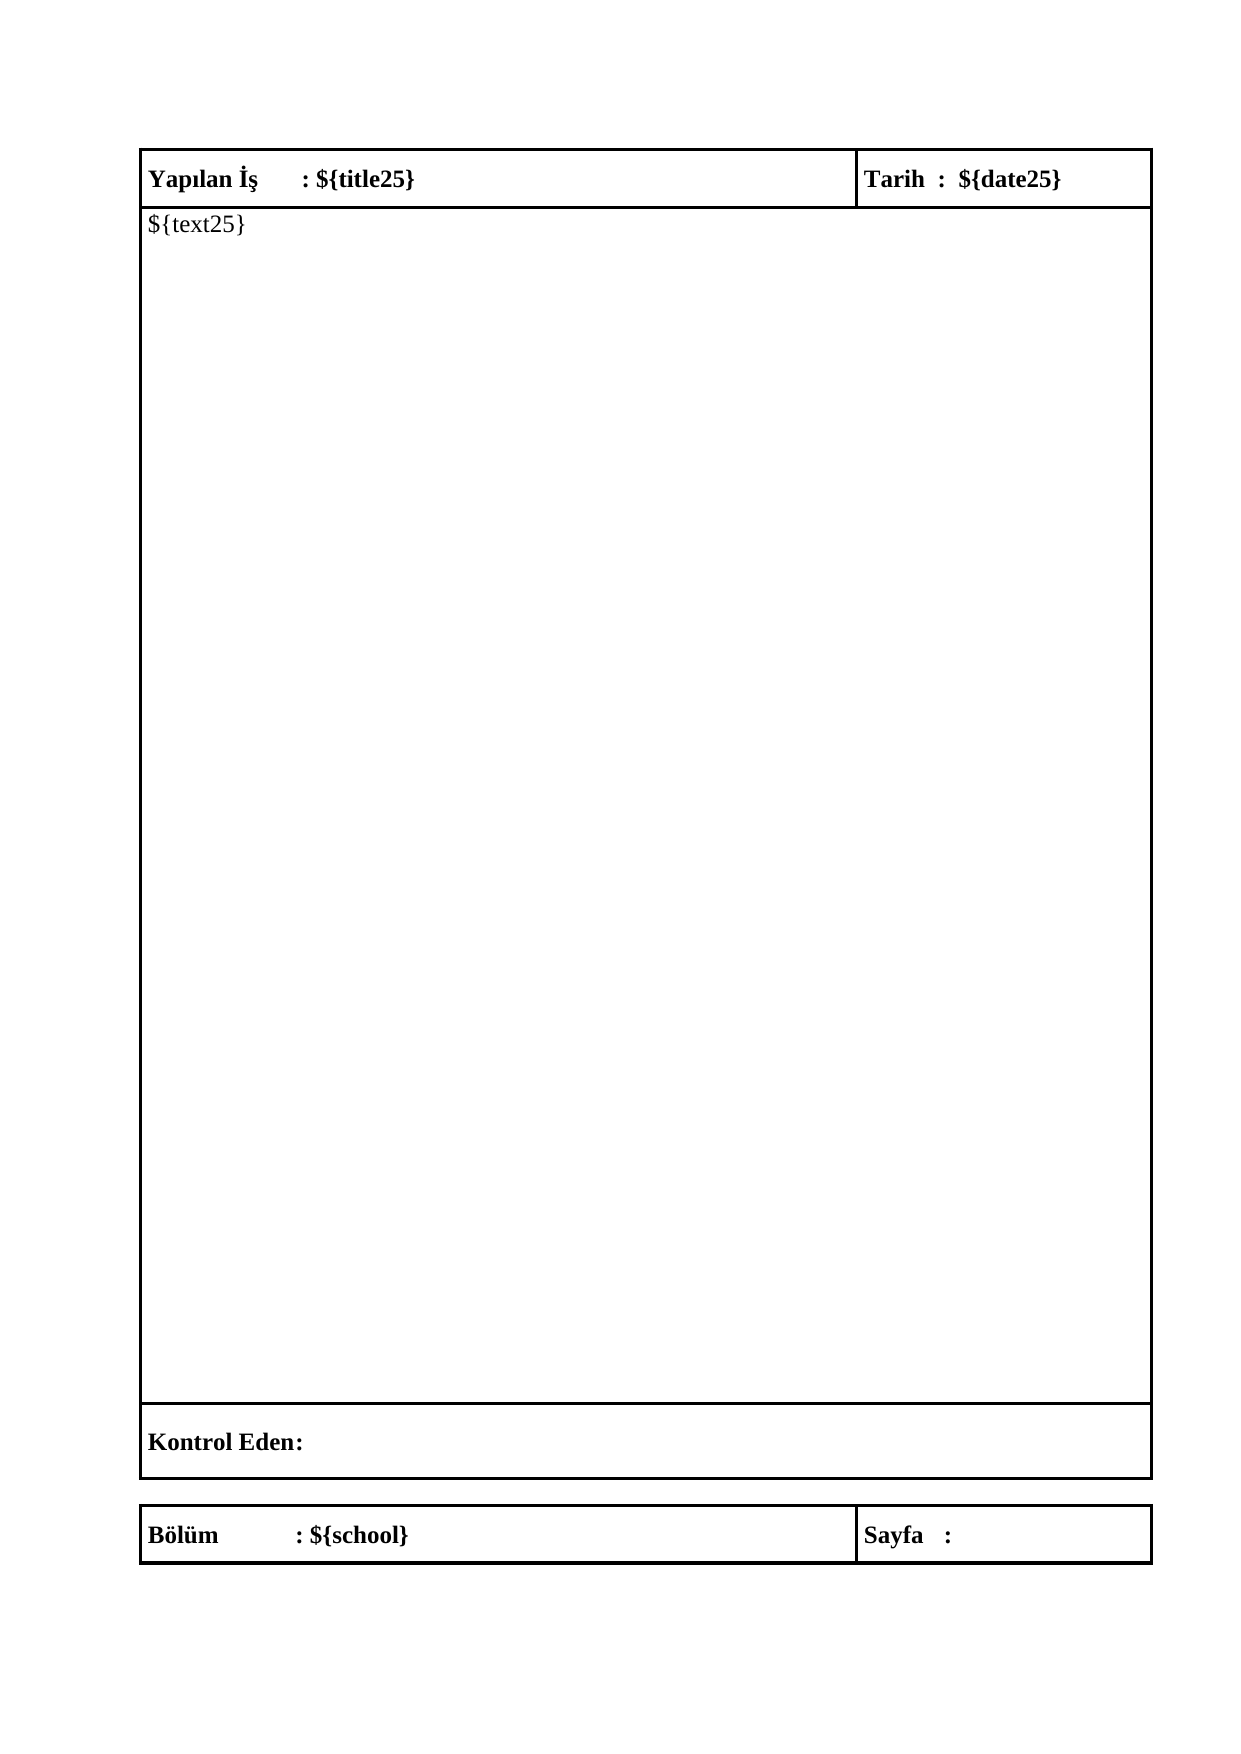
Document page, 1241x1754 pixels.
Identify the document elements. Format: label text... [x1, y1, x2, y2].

table_header Sayfa : [858, 1507, 1150, 1561]
table_cell ${text25} [142, 209, 1150, 1402]
table_cell Kontrol Eden : [142, 1405, 1150, 1477]
table_header Bölüm : ${school} [142, 1507, 855, 1561]
table_cell Tarih : ${date25} [858, 151, 1150, 206]
table_cell Yapılan İş : ${title25} [142, 151, 855, 206]
